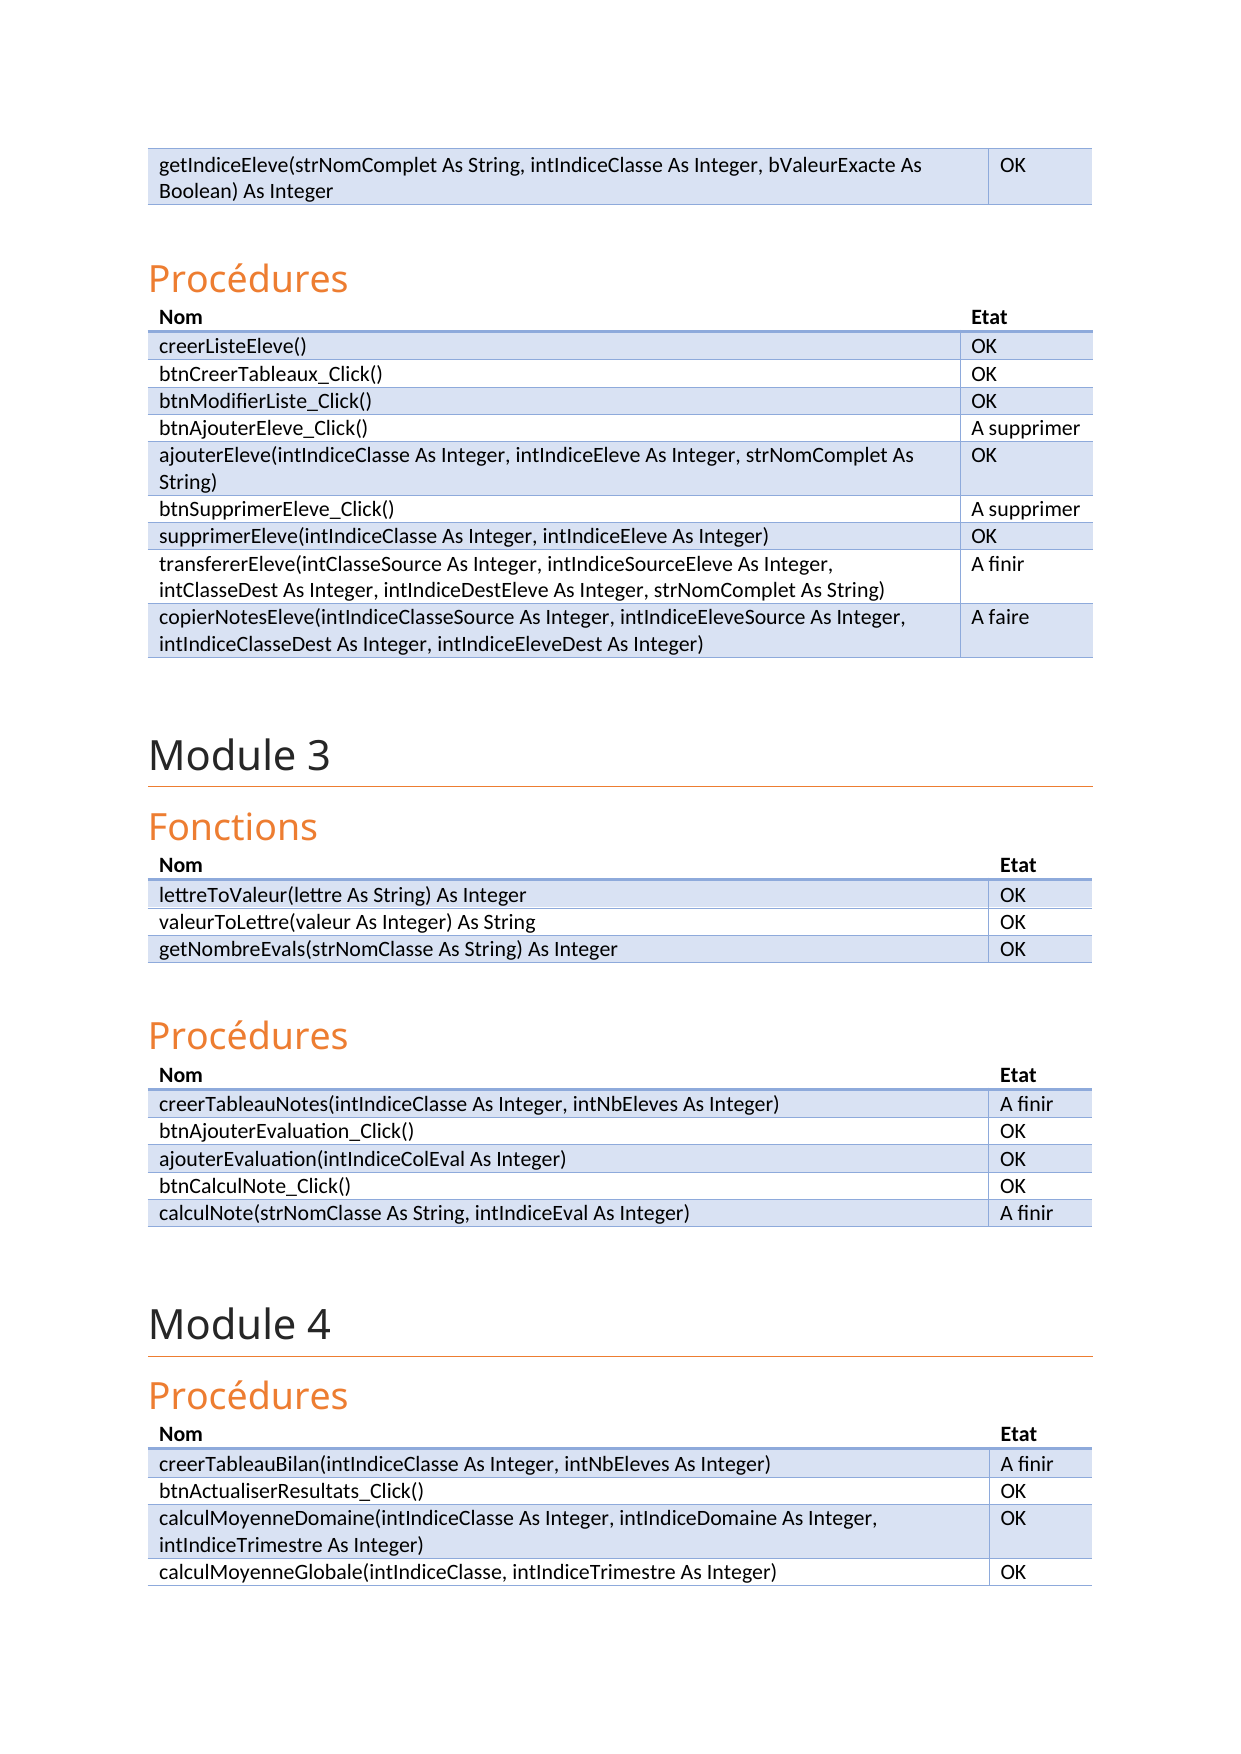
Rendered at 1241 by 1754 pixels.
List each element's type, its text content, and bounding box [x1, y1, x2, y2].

table_cell copierNotesEleve(intIndiceClasseSource As Integer, intIndiceEleveSource As Integer, intIndiceClasseDest As Integer, intIndiceEleveDest As Integer) [148, 604, 960, 657]
table_cell calculNote(strNomClasse As String, intIndiceEval As Integer) [148, 1200, 988, 1226]
table_cell A finir [989, 1091, 1092, 1117]
table_cell OK [961, 442, 1093, 495]
table_cell A faire [961, 604, 1093, 657]
table_header Etat [960, 303, 1093, 329]
table_cell btnAjouterEvaluation_Click() [148, 1118, 988, 1144]
table_cell ajouterEvaluation(intIndiceColEval As Integer) [148, 1145, 988, 1172]
table_cell transfererEleve(intClasseSource As Integer, intIndiceSourceEleve As Integer, intClasseDest As Integer, intIndiceDestEleve As Integer, strNomComplet As String) [148, 550, 960, 603]
subtitle Module 4 [148, 1294, 1093, 1356]
table_cell calculMoyenneGlobale(intIndiceClasse, intIndiceTrimestre As Integer) [148, 1559, 989, 1585]
table_cell OK [989, 1145, 1092, 1172]
table_cell OK [961, 333, 1093, 359]
table_header Nom [148, 1420, 989, 1447]
table_cell btnCalculNote_Click() [148, 1173, 988, 1199]
table_cell A finir [961, 550, 1093, 603]
table_cell OK [989, 1173, 1092, 1199]
table_cell lettreToValeur(lettre As String) As Integer [148, 881, 988, 907]
table_cell btnModifierListe_Click() [148, 388, 960, 414]
table_header Etat [989, 1420, 1092, 1447]
subtitle Fonctions [148, 800, 1093, 851]
table_cell OK [961, 523, 1093, 549]
table_cell btnAjouterEleve_Click() [148, 415, 960, 441]
table_cell ajouterEleve(intIndiceClasse As Integer, intIndiceEleve As Integer, strNomComplet As String) [148, 442, 960, 495]
table_header Nom [148, 851, 989, 878]
table_cell calculMoyenneDomaine(intIndiceClasse As Integer, intIndiceDomaine As Integer, intIndiceTrimestre As Integer) [148, 1505, 989, 1558]
table_header Nom [148, 1061, 989, 1087]
table_cell valeurToLettre(valeur As Integer) As String [148, 909, 988, 935]
table_header Nom [148, 303, 960, 329]
table_cell A supprimer [961, 415, 1093, 441]
table_cell btnActualiserResultats_Click() [148, 1478, 989, 1504]
table_cell getIndiceEleve(strNomComplet As String, intIndiceClasse As Integer, bValeurExacte As Boolean) As Integer [148, 149, 988, 204]
table_cell OK [961, 360, 1093, 387]
table_header Etat [989, 1061, 1092, 1087]
table_cell OK [989, 149, 1092, 204]
subtitle Procédures [148, 1010, 1093, 1061]
table_cell creerTableauNotes(intIndiceClasse As Integer, intNbEleves As Integer) [148, 1091, 988, 1117]
table_header Etat [989, 851, 1092, 878]
subtitle Module 3 [148, 726, 1093, 786]
table_cell creerTableauBilan(intIndiceClasse As Integer, intNbEleves As Integer) [148, 1450, 989, 1477]
subtitle Procédures [148, 1369, 1093, 1420]
table_cell OK [990, 1505, 1092, 1558]
table_cell A finir [990, 1450, 1092, 1477]
table_cell OK [990, 1478, 1092, 1504]
table_cell getNombreEvals(strNomClasse As String) As Integer [148, 936, 988, 962]
table_cell OK [990, 1559, 1092, 1585]
table_cell creerListeEleve() [148, 333, 960, 359]
table_cell OK [961, 388, 1093, 414]
table_cell OK [989, 881, 1092, 907]
table_cell OK [989, 936, 1092, 962]
table_cell supprimerEleve(intIndiceClasse As Integer, intIndiceEleve As Integer) [148, 523, 960, 549]
table_cell OK [989, 909, 1092, 935]
table_cell OK [989, 1118, 1092, 1144]
table_cell btnSupprimerEleve_Click() [148, 496, 960, 522]
table_cell A finir [989, 1200, 1092, 1226]
table_cell btnCreerTableaux_Click() [148, 360, 960, 387]
subtitle Procédures [148, 252, 1093, 303]
table_cell A supprimer [961, 496, 1093, 522]
